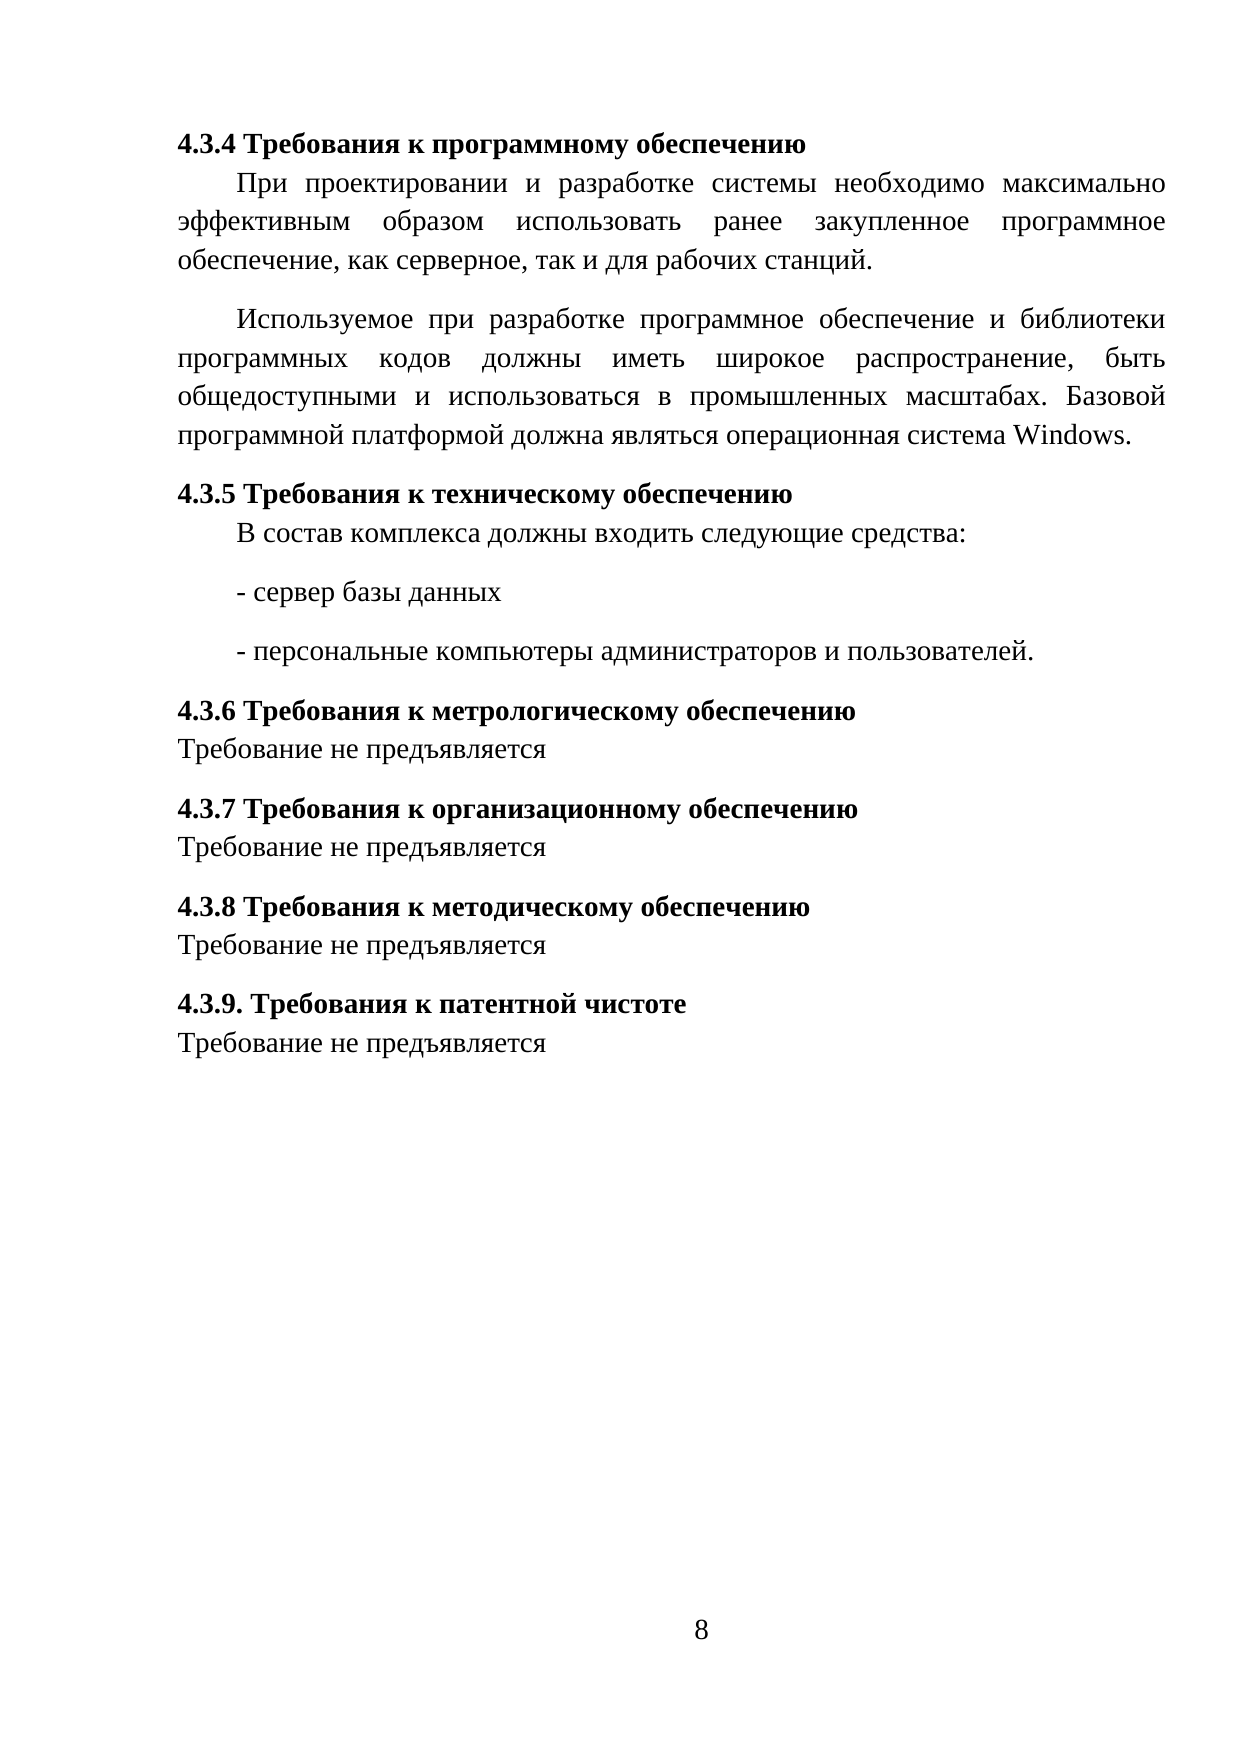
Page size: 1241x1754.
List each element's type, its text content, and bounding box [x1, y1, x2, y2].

subtitle 4.3.7 Требования к организационному обеспечению [177, 791, 1166, 824]
text Требование не предъявляется [177, 1025, 1166, 1059]
subtitle 4.3.6 Требования к метрологическому обеспечению [177, 693, 1166, 726]
text Требование не предъявляется [177, 731, 1166, 765]
text - сервер базы данных [177, 574, 1166, 608]
subtitle 4.3.8 Требования к методическому обеспечению [177, 889, 1166, 922]
text - персональные компьютеры администраторов и пользователей. [177, 633, 1166, 667]
subtitle 4.3.9. Требования к патентной чистоте [177, 987, 1166, 1020]
subtitle 4.3.5 Требования к техническому обеспечению [177, 476, 1166, 510]
text Требование не предъявляется [177, 829, 1166, 863]
subtitle 4.3.4 Требования к программному обеспечению [177, 126, 1166, 160]
text При проектировании и разработке системы необходимо максимально эффективным образом использовать ранее закупленное программное обеспечение, как серверное, так и для рабочих станций. [177, 165, 1166, 275]
text Используемое при разработке программное обеспечение и библиотеки программных кодов должны иметь широкое распространение, быть общедоступными и использоваться в промышленных масштабах. Базовой программной платформой должна являться операционная система Windows. [177, 301, 1166, 450]
text Требование не предъявляется [177, 927, 1166, 961]
text В состав комплекса должны входить следующие средства: [177, 515, 1166, 548]
